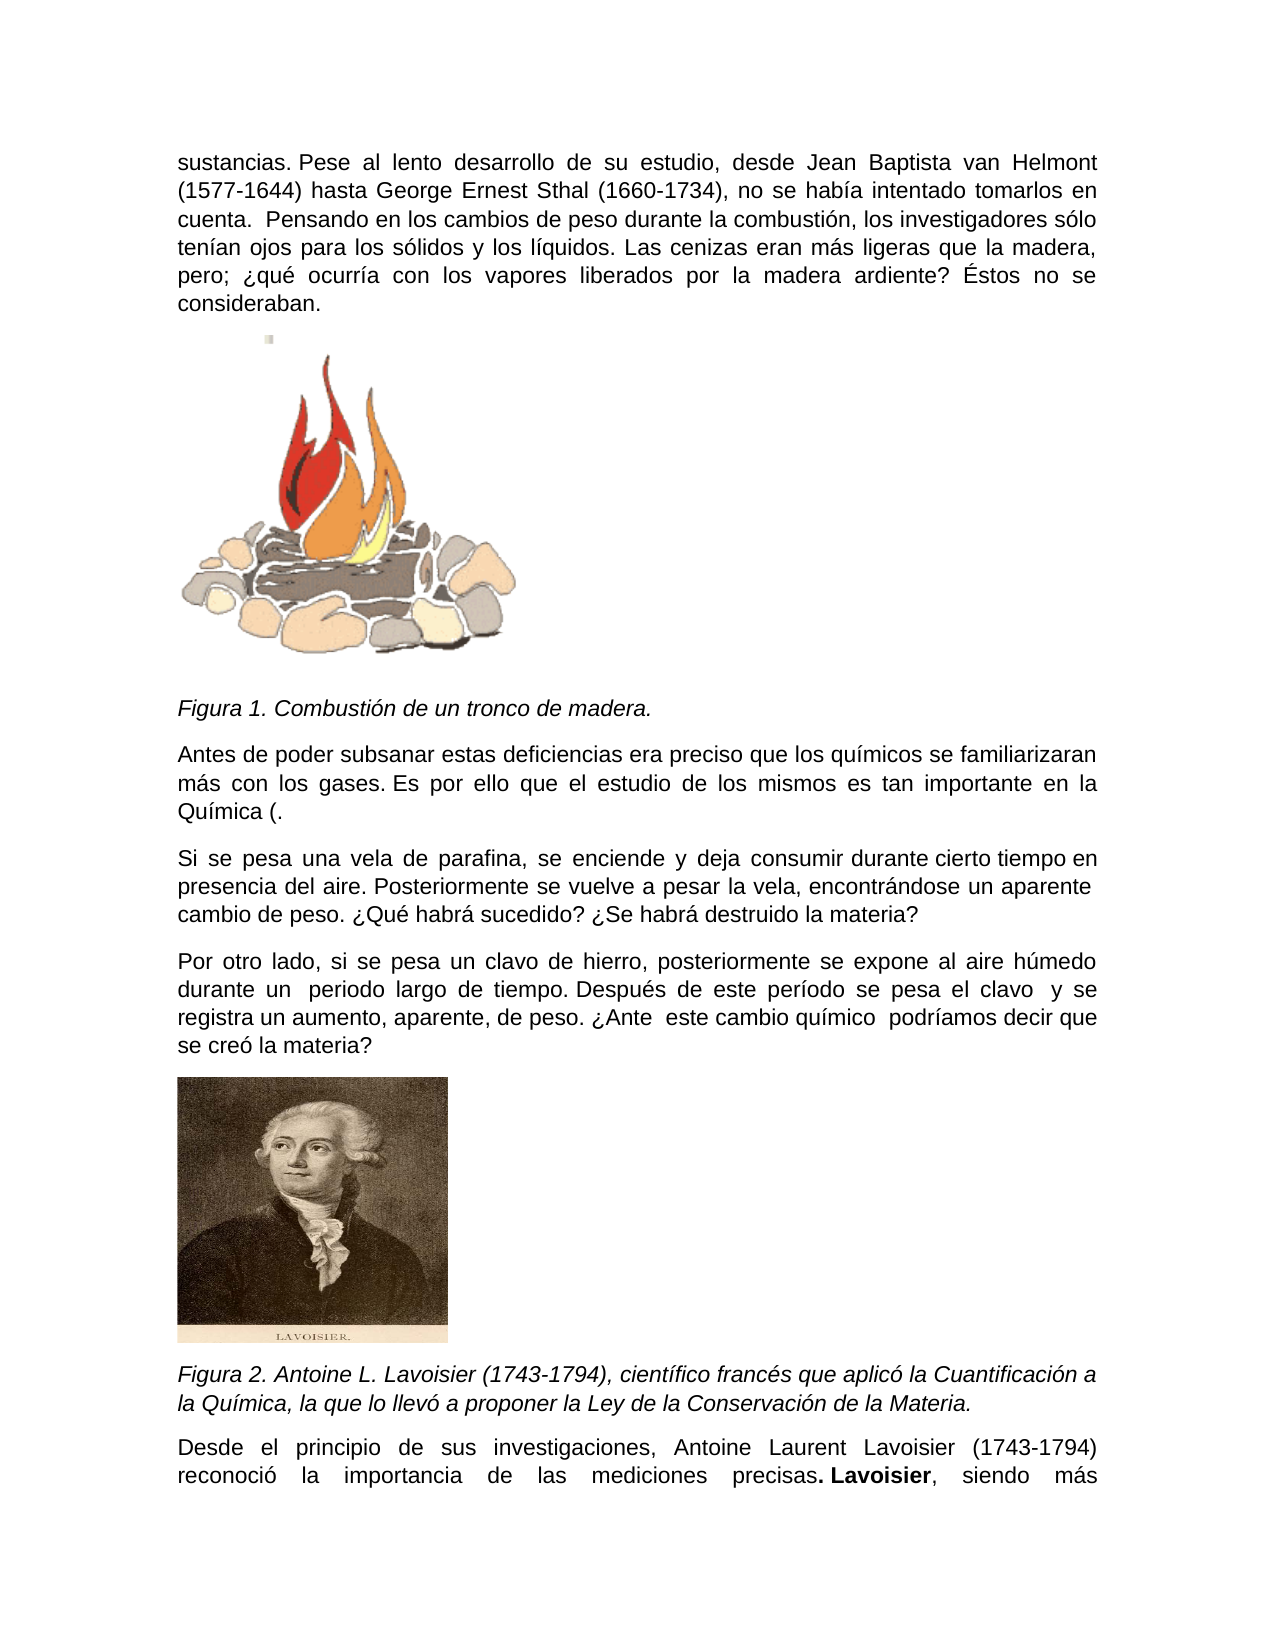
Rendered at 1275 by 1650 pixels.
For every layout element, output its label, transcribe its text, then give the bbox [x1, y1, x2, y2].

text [177, 1432, 1098, 1489]
text Figura 2. Antoine L. Lavoisier (1743-1794), científico francés que aplicó la Cuantificación a la Química, la que lo llevó a proponer la Ley de la Conservación de la Materia. [177, 1359, 1098, 1416]
text Si se pesa una vela de parafina, se enciende y deja consumir durante cierto tiempo en presencia del aire. Posteriormente se vuelve a pesar la vela, encontrándose un aparente cambio de peso. ¿Qué habrá sucedido? ¿Se habrá destruido la materia? [177, 843, 1098, 927]
picture [177, 1077, 448, 1343]
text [177, 148, 1098, 316]
text Antes de poder subsanar estas deficiencias era preciso que los químicos se familiarizaran más con los gases. Es por ello que el estudio de los mismos es tan importante en la Química (. [177, 739, 1098, 824]
text Figura 1. Combustión de un tronco de madera. [177, 693, 1098, 721]
picture [177, 335, 524, 676]
text Por otro lado, si se pesa un clavo de hierro, posteriormente se expone al aire húmedo durante un periodo largo de tiempo. Después de este período se pesa el clavo y se registra un aumento, aparente, de peso. ¿Ante este cambio químico podríamos decir que se creó la materia? [177, 946, 1098, 1058]
